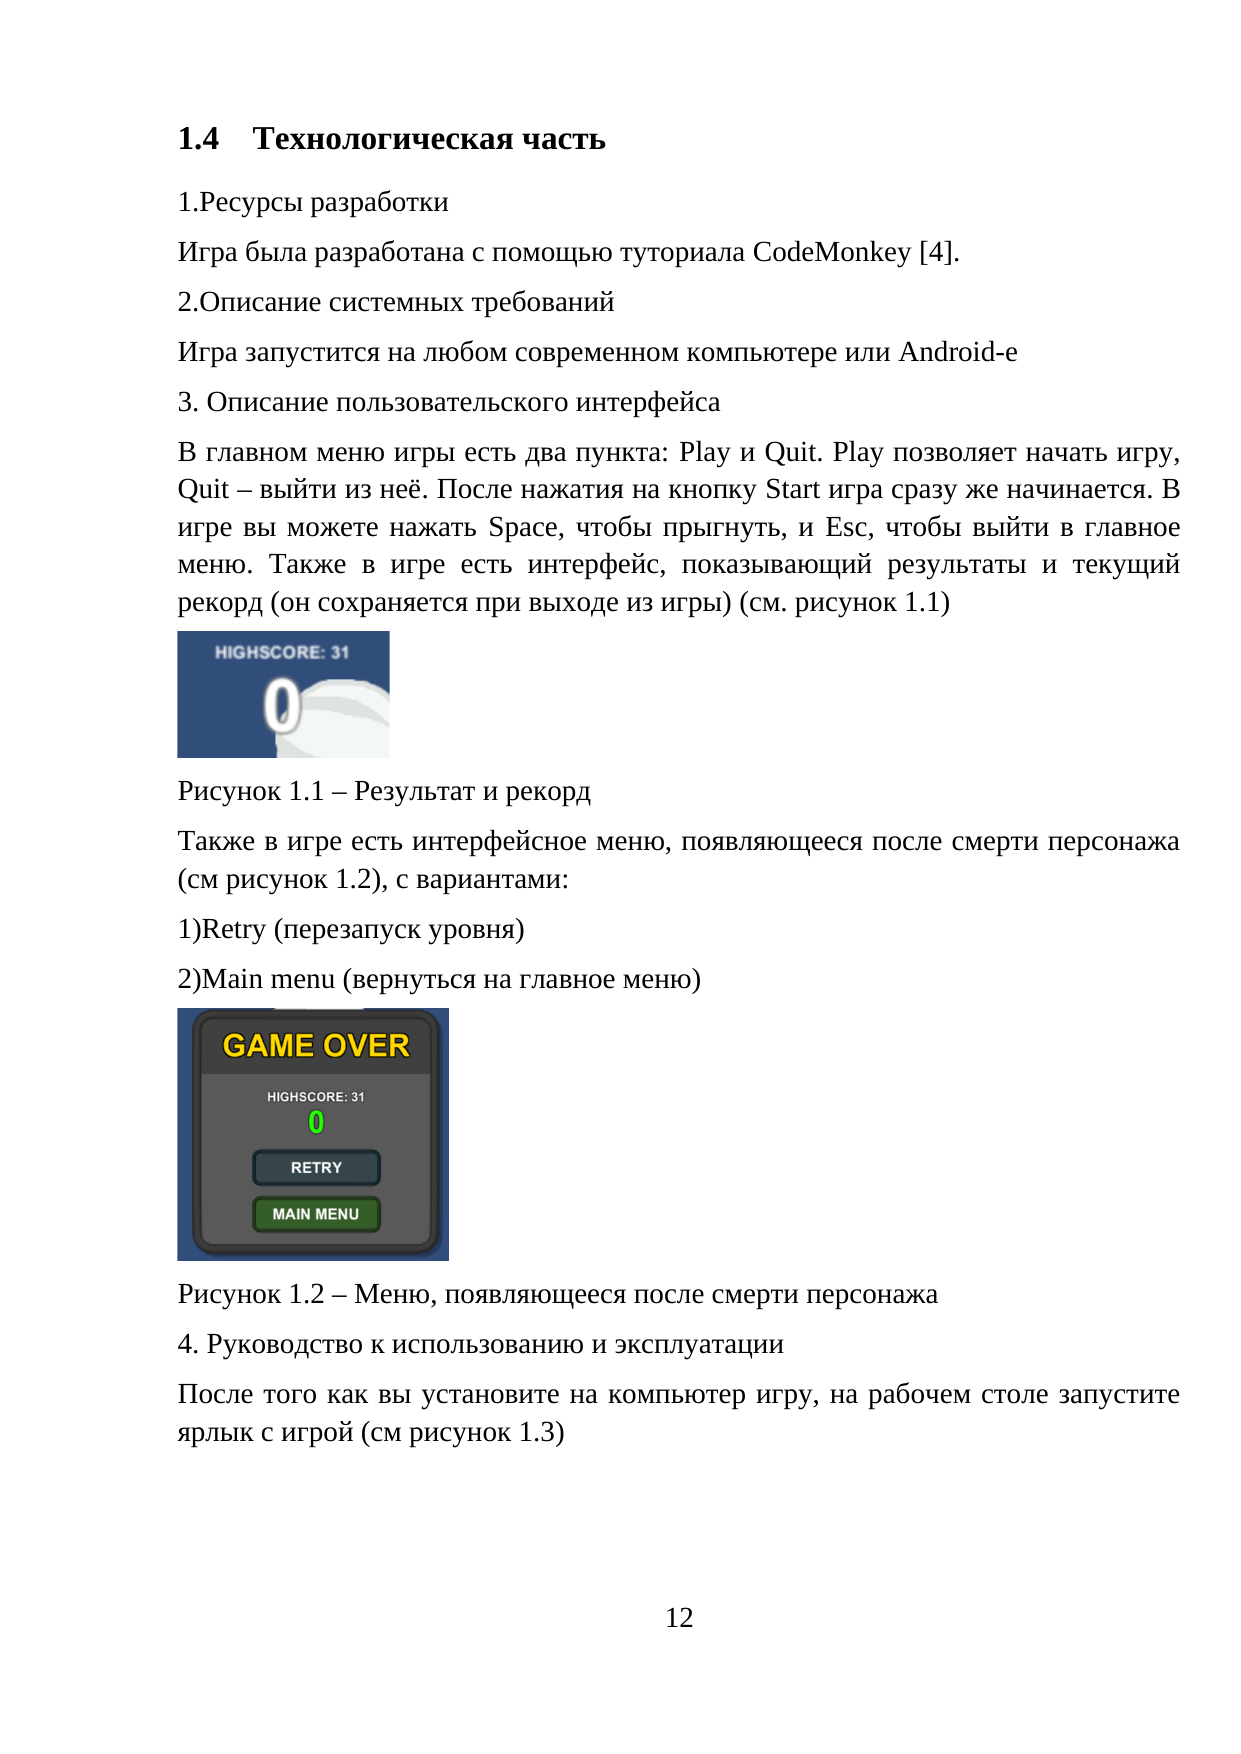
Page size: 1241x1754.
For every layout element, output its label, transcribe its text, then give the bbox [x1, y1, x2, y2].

text В главном меню игры есть два пункта: Play и Quit. Play позволяет начать игру, Quit – выйти из неё. После нажатия на кнопку Start игра сразу же начинается. В игре вы можете нажать Space, чтобы прыгнуть, и Esc, чтобы выйти в главное меню. Также в игре есть интерфейс, показывающий результаты и текущий рекорд (он сохраняется при выходе из игры) (см. рисунок 1.1) [177, 431, 1181, 619]
text Рисунок 1.2 – Меню, появляющееся после смерти персонажа [177, 1273, 1181, 1311]
text Также в игре есть интерфейсное меню, появляющееся после смерти персонажа (см рисунок 1.2), с вариантами: [177, 821, 1181, 896]
text 2.Описание системных требований [177, 281, 1181, 319]
text 1)Retry (перезапуск уровня) [177, 908, 1181, 946]
text 3. Описание пользовательского интерфейса [177, 381, 1181, 419]
text 4. Руководство к использованию и эксплуатации [177, 1323, 1181, 1361]
text Рисунок 1.1 – Результат и рекорд [177, 771, 1181, 808]
picture [177, 1008, 449, 1261]
text После того как вы установите на компьютер игру, на рабочем столе запустите ярлык с игрой (см рисунок 1.3) [177, 1373, 1181, 1448]
text 1.Ресурсы разработки [177, 181, 1181, 219]
picture [177, 631, 390, 758]
subtitle Технологическая часть [177, 118, 1181, 156]
text 2)Main menu (вернуться на главное меню) [177, 958, 1181, 996]
text Игра запустится на любом современном компьютере или Android-е [177, 331, 1181, 369]
text Игра была разработана с помощью туториала CodeMonkey [4]. [177, 231, 1181, 269]
